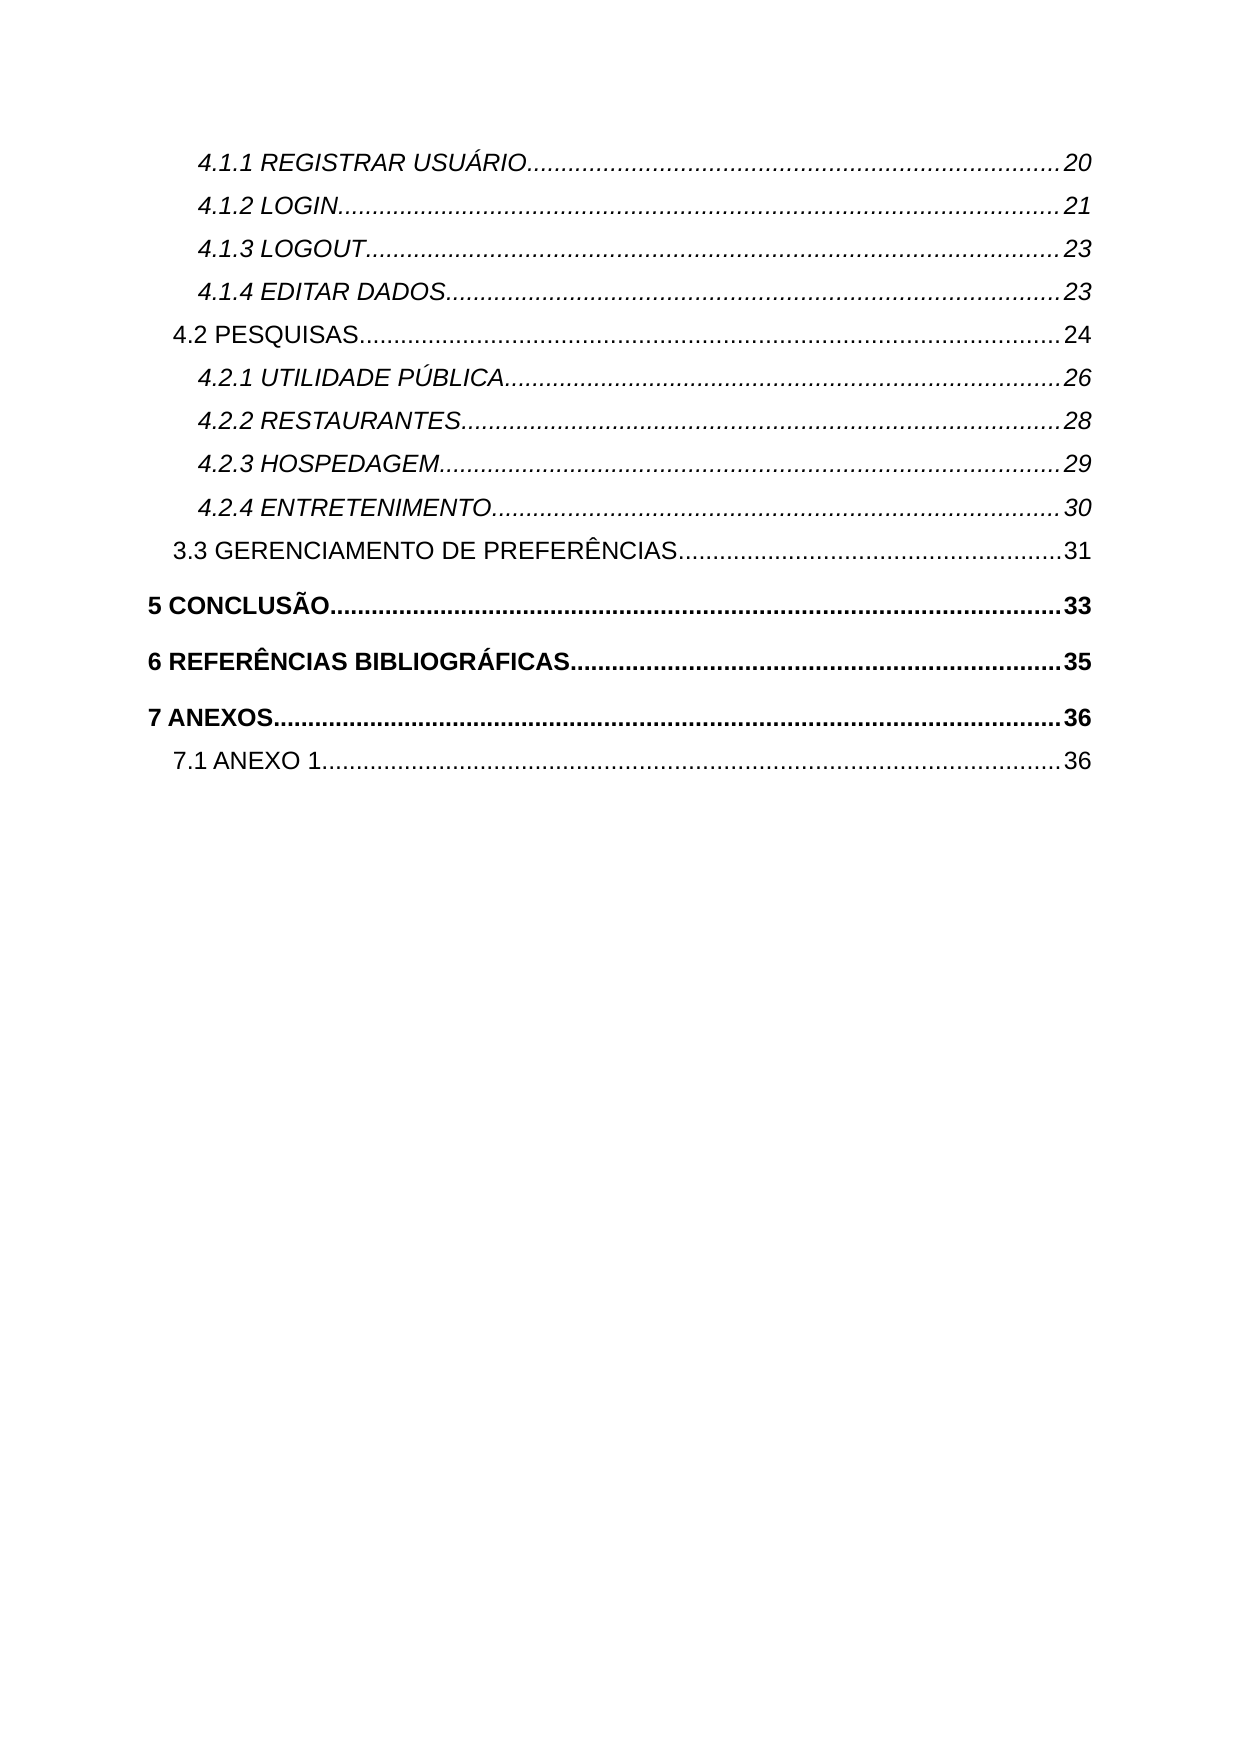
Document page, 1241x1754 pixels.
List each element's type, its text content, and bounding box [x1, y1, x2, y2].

text 6 REFERÊNCIAS BIBLIOGRÁFICAS 35 [148, 647, 1092, 676]
text 4.1.3 LOGOUT 23 [198, 234, 1092, 263]
text 4.2.3 HOSPEDAGEM 29 [198, 449, 1092, 478]
text 4.1.2 LOGIN 21 [198, 191, 1092, 219]
text 3.3 GERENCIAMENTO DE PREFERÊNCIAS 31 [173, 536, 1092, 564]
text 4.2.2 RESTAURANTES 28 [198, 406, 1092, 435]
text 5 CONCLUSÃO 33 [148, 591, 1092, 620]
text 4.1.1 REGISTRAR USUÁRIO 20 [198, 148, 1092, 176]
text 4.2 PESQUISAS 24 [173, 320, 1092, 349]
text 7.1 ANEXO 1 36 [173, 746, 1092, 774]
text 7 ANEXOS 36 [148, 703, 1092, 731]
text 4.1.4 EDITAR DADOS 23 [198, 277, 1092, 306]
text 4.2.4 ENTRETENIMENTO 30 [198, 493, 1092, 521]
text 4.2.1 UTILIDADE PÚBLICA 26 [198, 363, 1092, 392]
